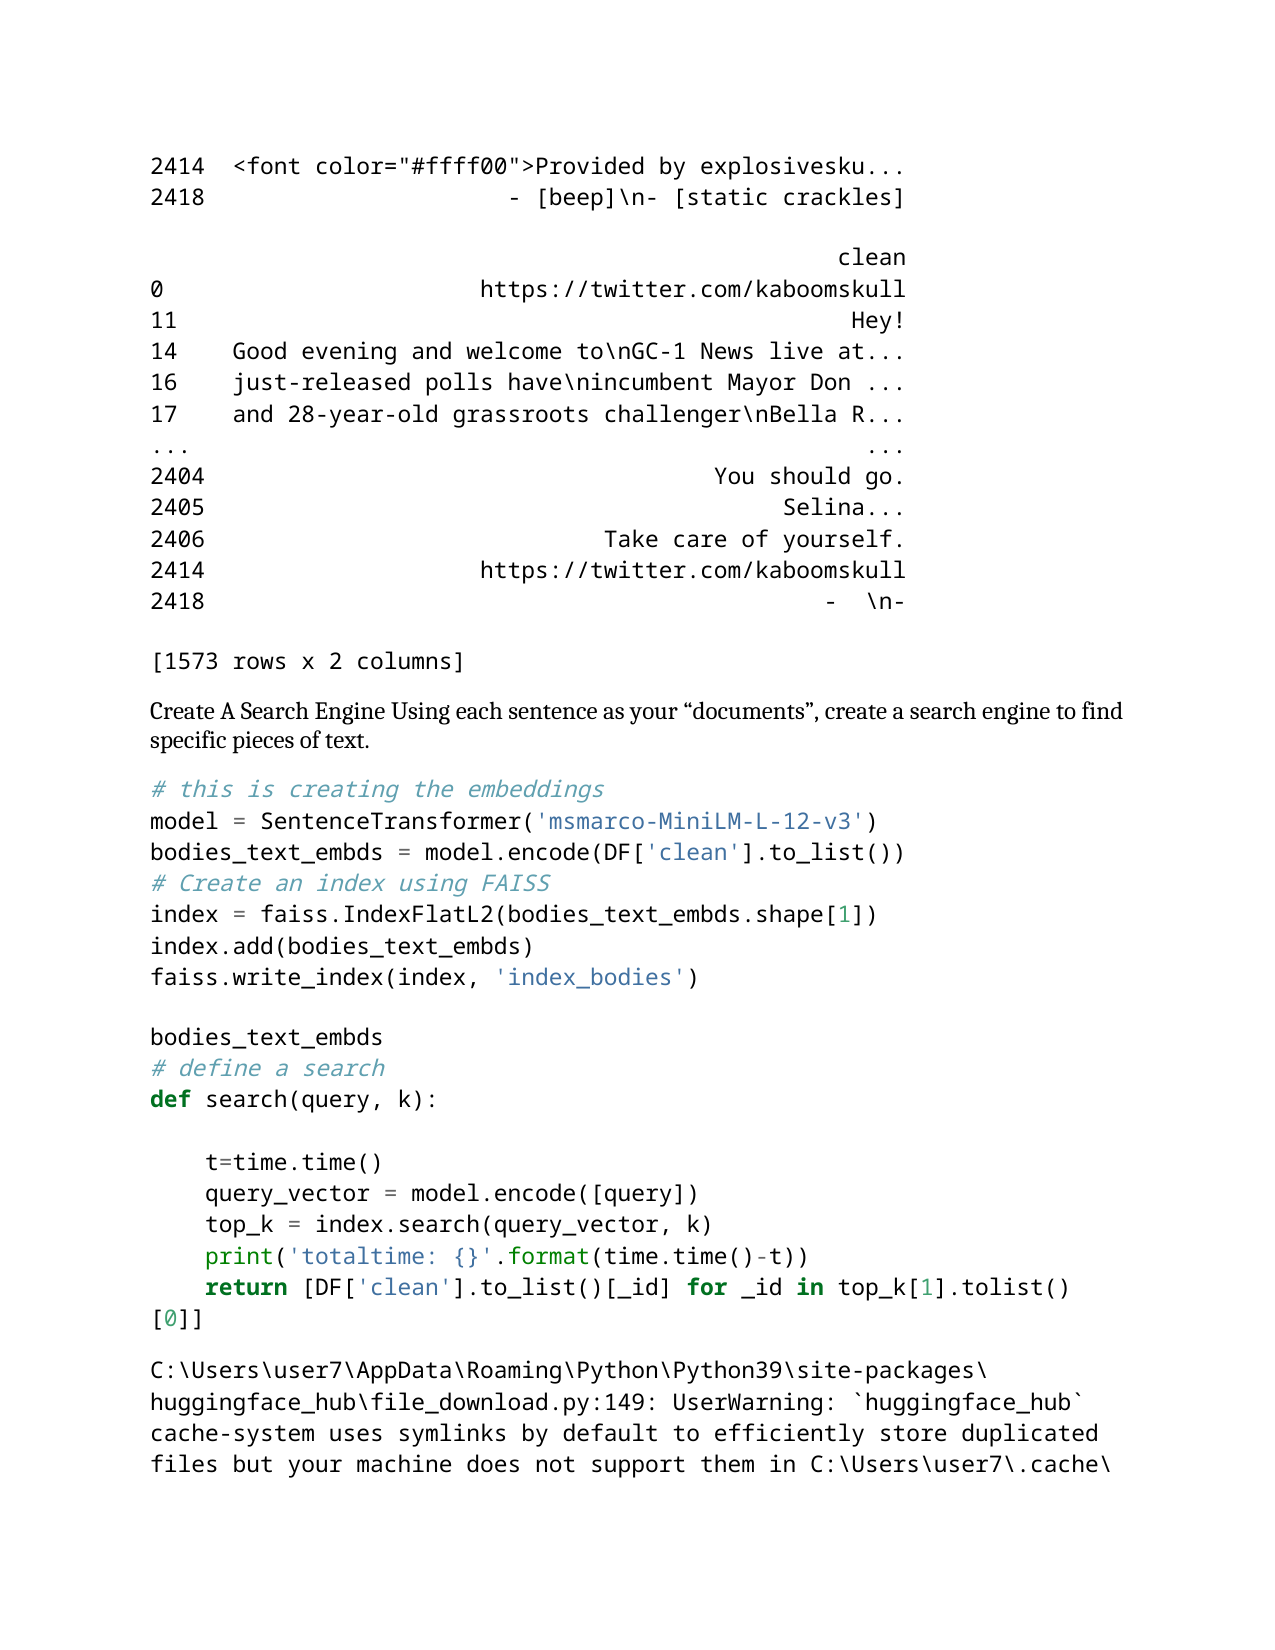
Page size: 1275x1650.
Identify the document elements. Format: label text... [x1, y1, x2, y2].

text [150, 150, 1125, 676]
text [150, 1354, 1125, 1479]
text Create A Search Engine Using each sentence as your “documents”, create a search engine to find specific pieces of text. [150, 697, 1125, 754]
text # this is creating the embeddings model = SentenceTransformer('msmarco-MiniLM-L-12-v3') bodies_text_embds = model.encode(DF['clean'].to_list()) # Create an index using FAISS index = faiss.IndexFlatL2(bodies_text_embds.shape[1]) index.add(bodies_text_embds) faiss.write_index(index, 'index_bodies') bodies_text_embds # define a search def search(query, k): t=time.time() query_vector = model.encode([query]) top_k = index.search(query_vector, k) print('totaltime: {}'.format(time.time()-t)) return [DF['clean'].to_list()[_id] for _id in top_k[1].tolist()[0]] [150, 773, 1125, 1333]
